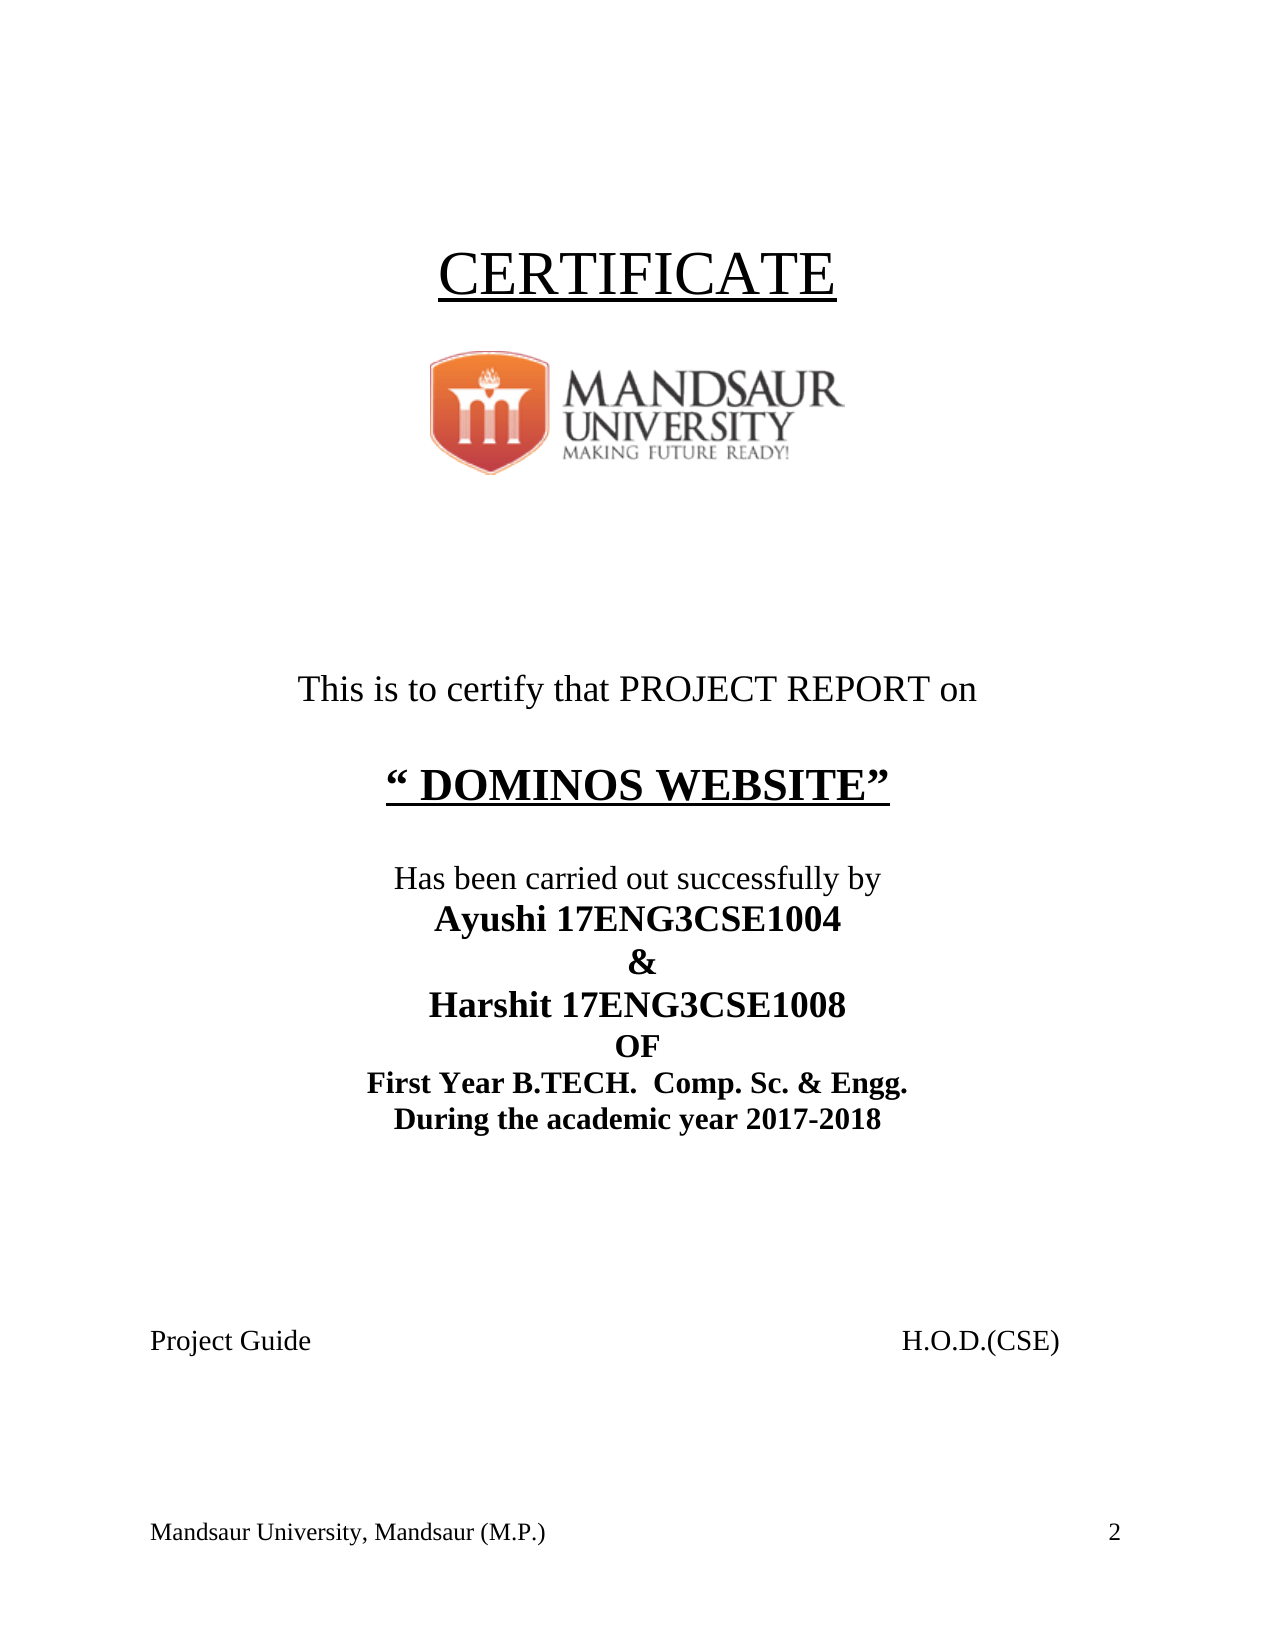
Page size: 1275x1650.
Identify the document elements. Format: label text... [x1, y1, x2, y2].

text & [150, 940, 1125, 983]
text This is to certify that PROJECT REPORT on [150, 667, 1125, 710]
text First Year B.TECH. Comp. Sc. & Engg. [150, 1064, 1125, 1100]
text During the academic year 2017-2018 [150, 1100, 1125, 1136]
text Project Guide H.O.D.(CSE) [150, 1323, 1125, 1356]
text OF [150, 1026, 1125, 1064]
picture [430, 351, 845, 475]
text Harshit 17ENG3CSE1008 [150, 983, 1125, 1026]
text Ayushi 17ENG3CSE1004 [150, 897, 1125, 940]
text Has been carried out successfully by [150, 858, 1125, 897]
text “ DOMINOS WEBSITE” [150, 758, 1125, 810]
text CERTIFICATE [150, 236, 1125, 308]
